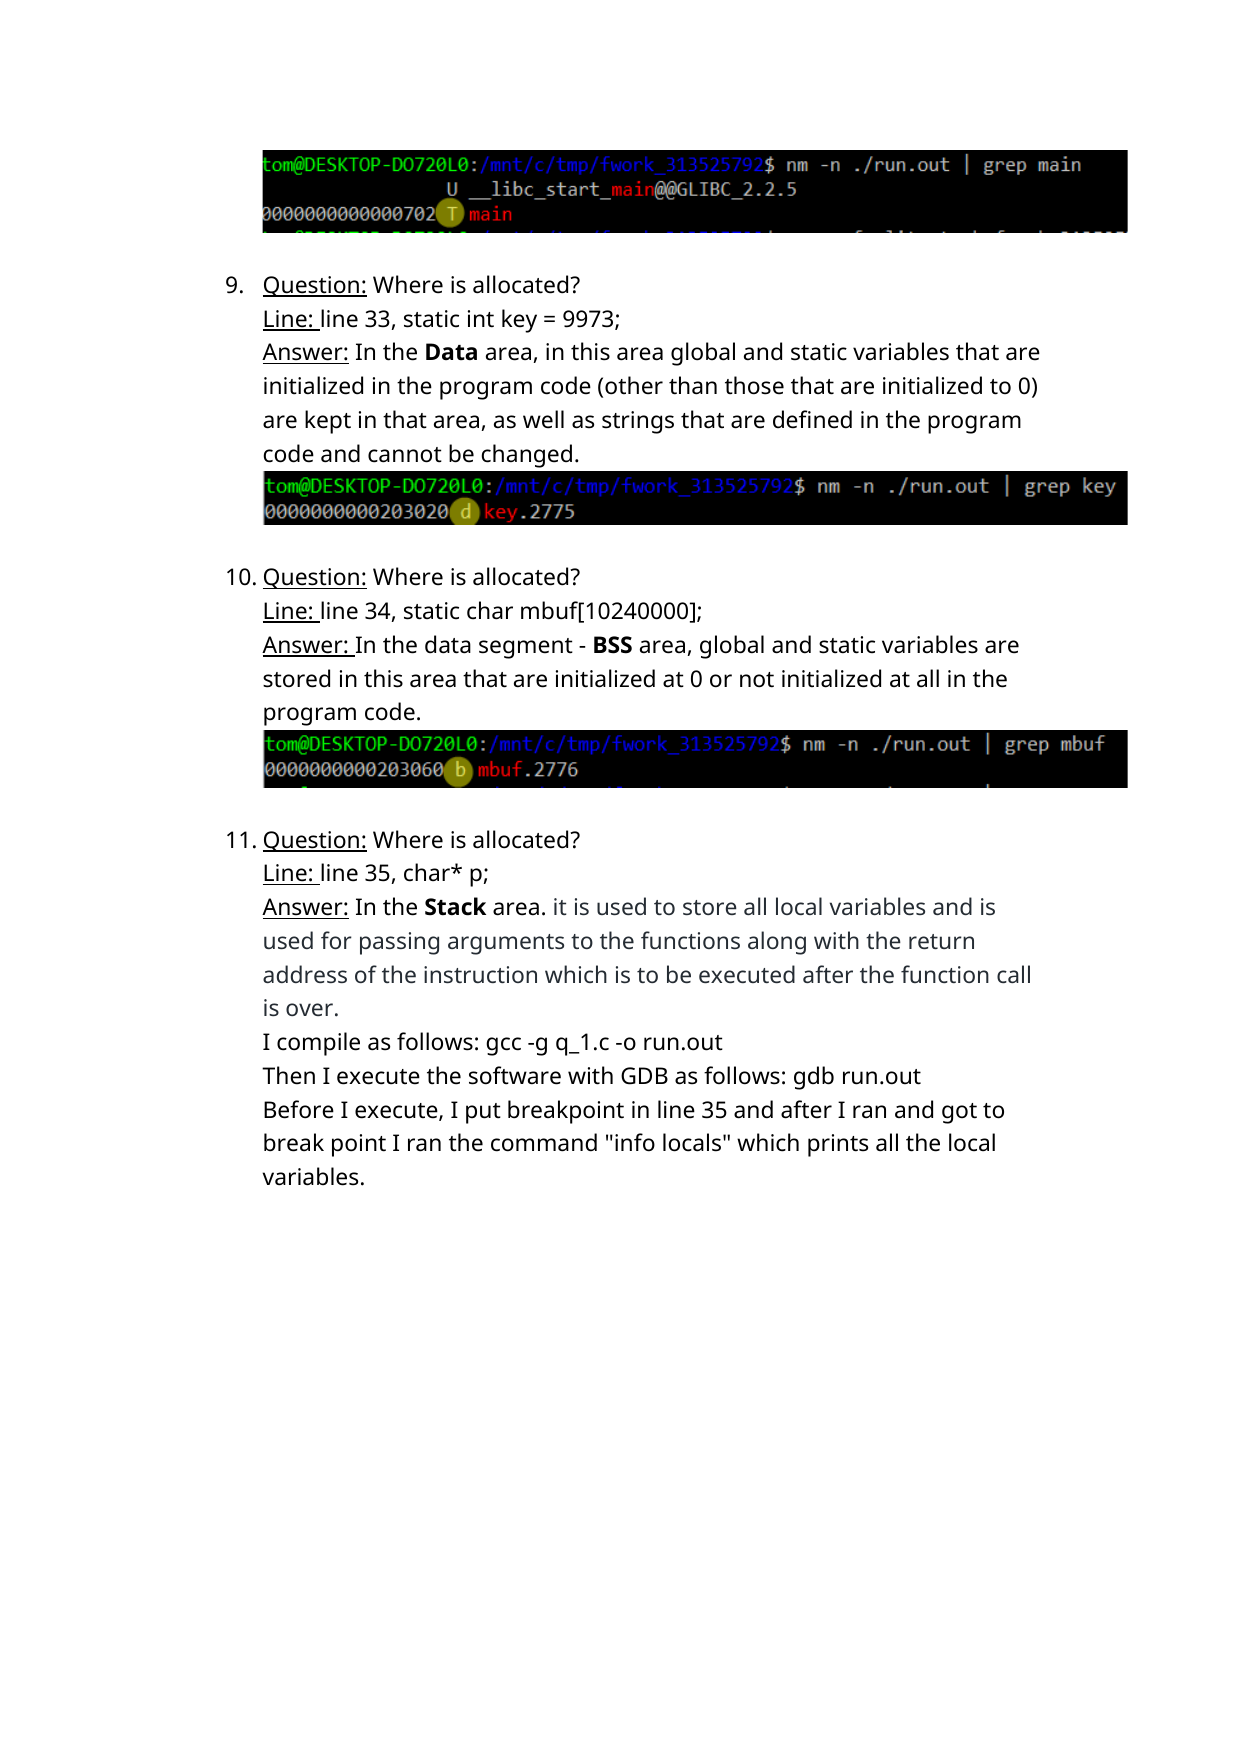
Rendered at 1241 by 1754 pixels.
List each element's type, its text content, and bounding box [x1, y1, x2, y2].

picture [262, 150, 1128, 233]
list Line: line 34, static char mbuf[10240000]; [262, 595, 1053, 626]
list Question: Where is allocated? [225, 561, 1053, 592]
list Answer: In the Stack area. it is used to store all local variables and is used for passing arguments to the functions along with the return address of the instruction which is to be executed after the function call is over. [262, 891, 1053, 1023]
list Then I execute the software with GDB as follows: gdb run.out [262, 1060, 1053, 1091]
list Question: Where is allocated? [225, 823, 1053, 855]
list I compile as follows: gcc -g q_1.c -o run.out [262, 1026, 1053, 1057]
picture [262, 730, 1128, 788]
list Line: line 33, static int key = 9973; [262, 303, 1053, 334]
picture [262, 471, 1128, 525]
list Question: Where is allocated? [225, 269, 1053, 300]
list Before I execute, I put breakpoint in line 35 and after I ran and got to break point I ran the command "info locals" which prints all the local variables. [262, 1093, 1053, 1192]
list Line: line 35, char* p; [262, 857, 1053, 888]
list Answer: In the data segment - BSS area, global and static variables are stored in this area that are initialized at 0 or not initialized at all in the program code. [262, 629, 1053, 727]
list Answer: In the Data area, in this area global and static variables that are initialized in the program code (other than those that are initialized to 0) are kept in that area, as well as strings that are defined in the program code and cannot be changed. [262, 336, 1053, 469]
